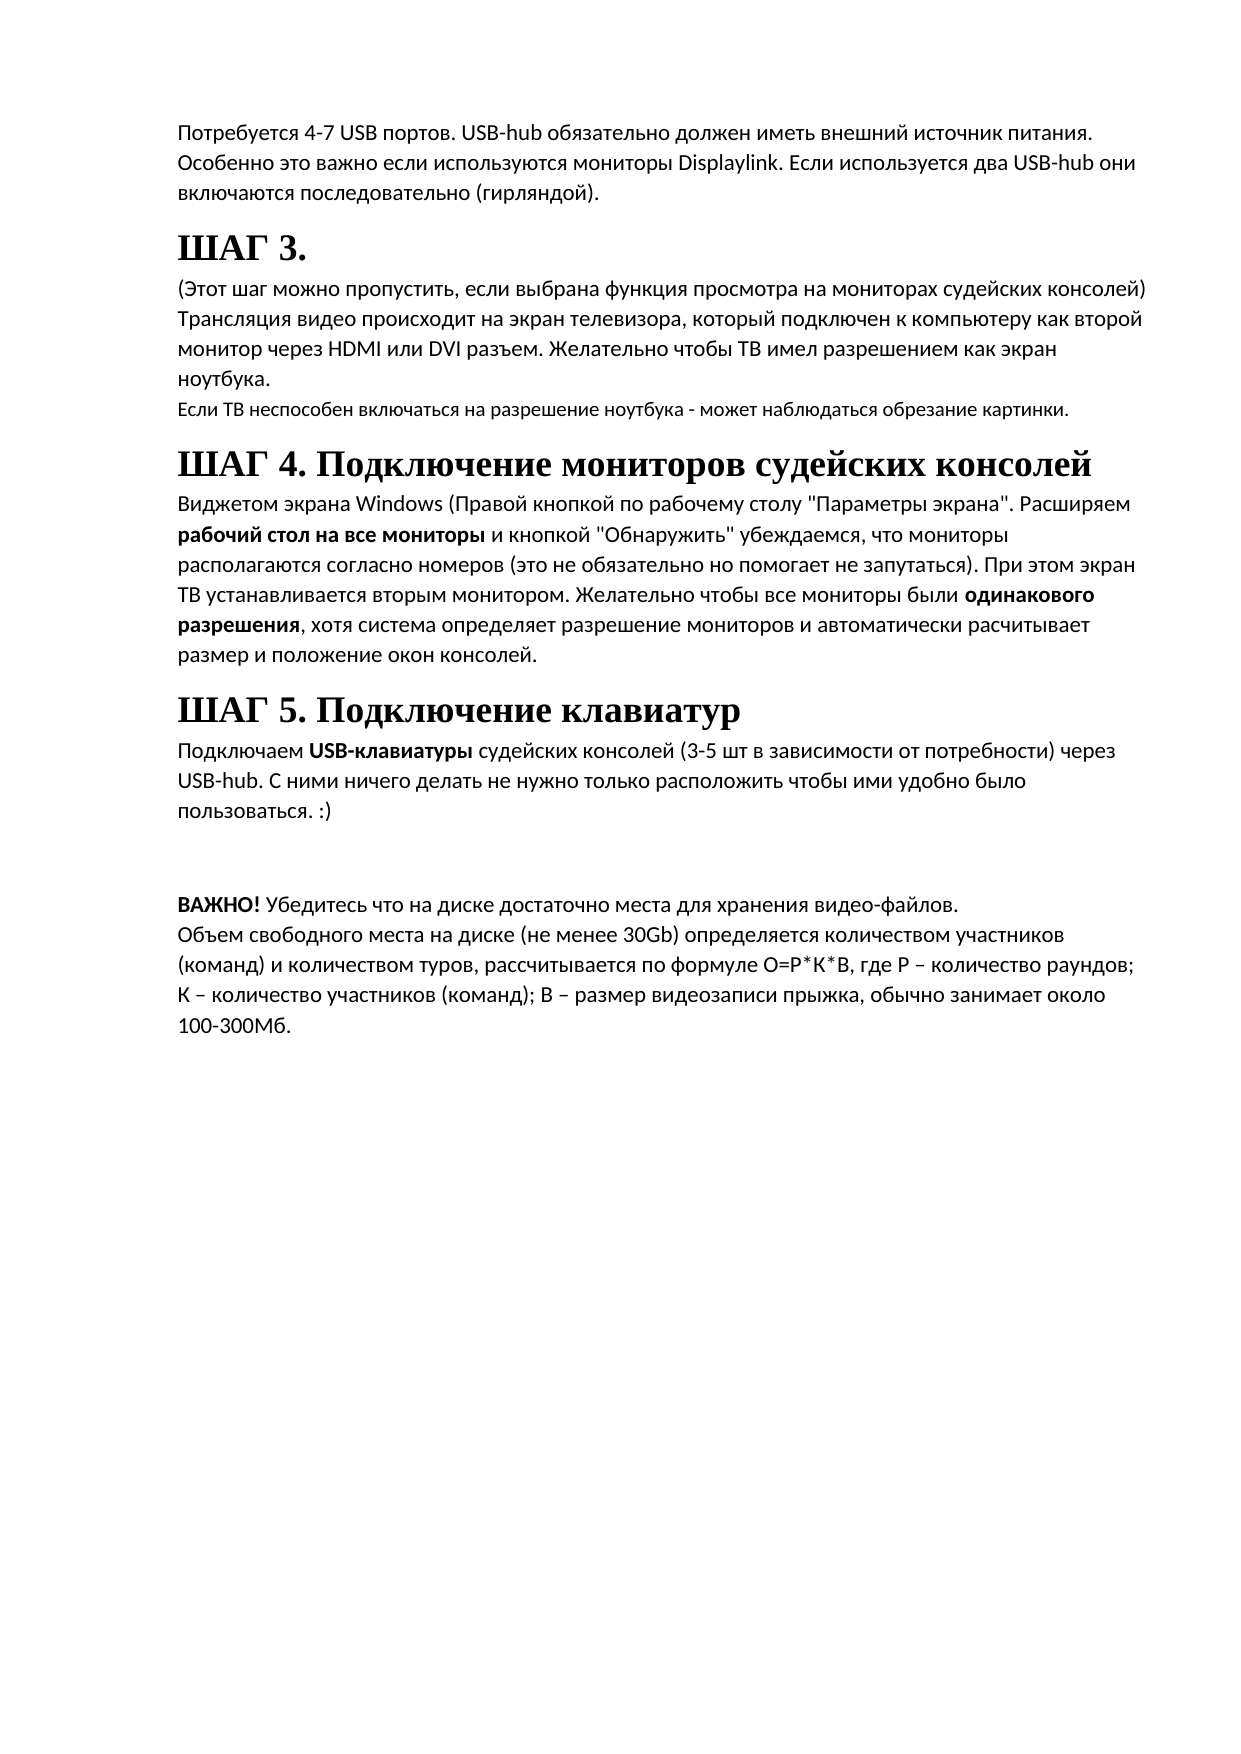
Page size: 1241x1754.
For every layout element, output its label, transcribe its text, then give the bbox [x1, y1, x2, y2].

text (Этот шаг можно пропустить, если выбрана функция просмотра на мониторах судейских консолей) Трансляция видео происходит на экран телевизора, который подключен к компьютеру как второй монитор через HDMI или DVI разъем. Желательно чтобы ТВ имел разрешением как экран ноутбука. Если ТВ неспособен включаться на разрешение ноутбука - может наблюдаться обрезание картинки. [177, 274, 1152, 422]
text ВАЖНО! Убедитесь что на диске достаточно места для хранения видео-файлов. Объем свободного места на диске (не менее 30Gb) определяется количеством участников (команд) и количеством туров, рассчитывается по формуле О=Р*К*В, где Р – количество раундов; К – количество участников (команд); В – размер видеозаписи прыжка, обычно занимает около 100-300Мб. [177, 890, 1152, 1039]
subtitle ШАГ 5. Подключение клавиатур [177, 687, 1152, 731]
subtitle ШАГ 3. [177, 225, 1152, 268]
subtitle ШАГ 4. Подключение мониторов судейских консолей [177, 441, 1152, 484]
text Потребуется 4-7 USB портов. USB-hub обязательно должен иметь внешний источник питания. Особенно это важно если используются мониторы Displaylink. Если используется два USB-hub они включаются последовательно (гирляндой). [177, 118, 1152, 207]
text Подключаем USB-клавиатуры судейских консолей (3-5 шт в зависимости от потребности) через USB-hub. С ними ничего делать не нужно только расположить чтобы ими удобно было пользоваться. :) [177, 736, 1152, 824]
text Виджетом экрана Windows (Правой кнопкой по рабочему столу "Параметры экрана". Расширяем рабочий стол на все мониторы и кнопкой "Обнаружить" убеждаемся, что мониторы располагаются согласно номеров (это не обязательно но помогает не запутаться). При этом экран ТВ устанавливается вторым монитором. Желательно чтобы все мониторы были одинакового разрешения, хотя система определяет разрешение мониторов и автоматически расчитывает размер и положение окон консолей. [177, 489, 1152, 669]
